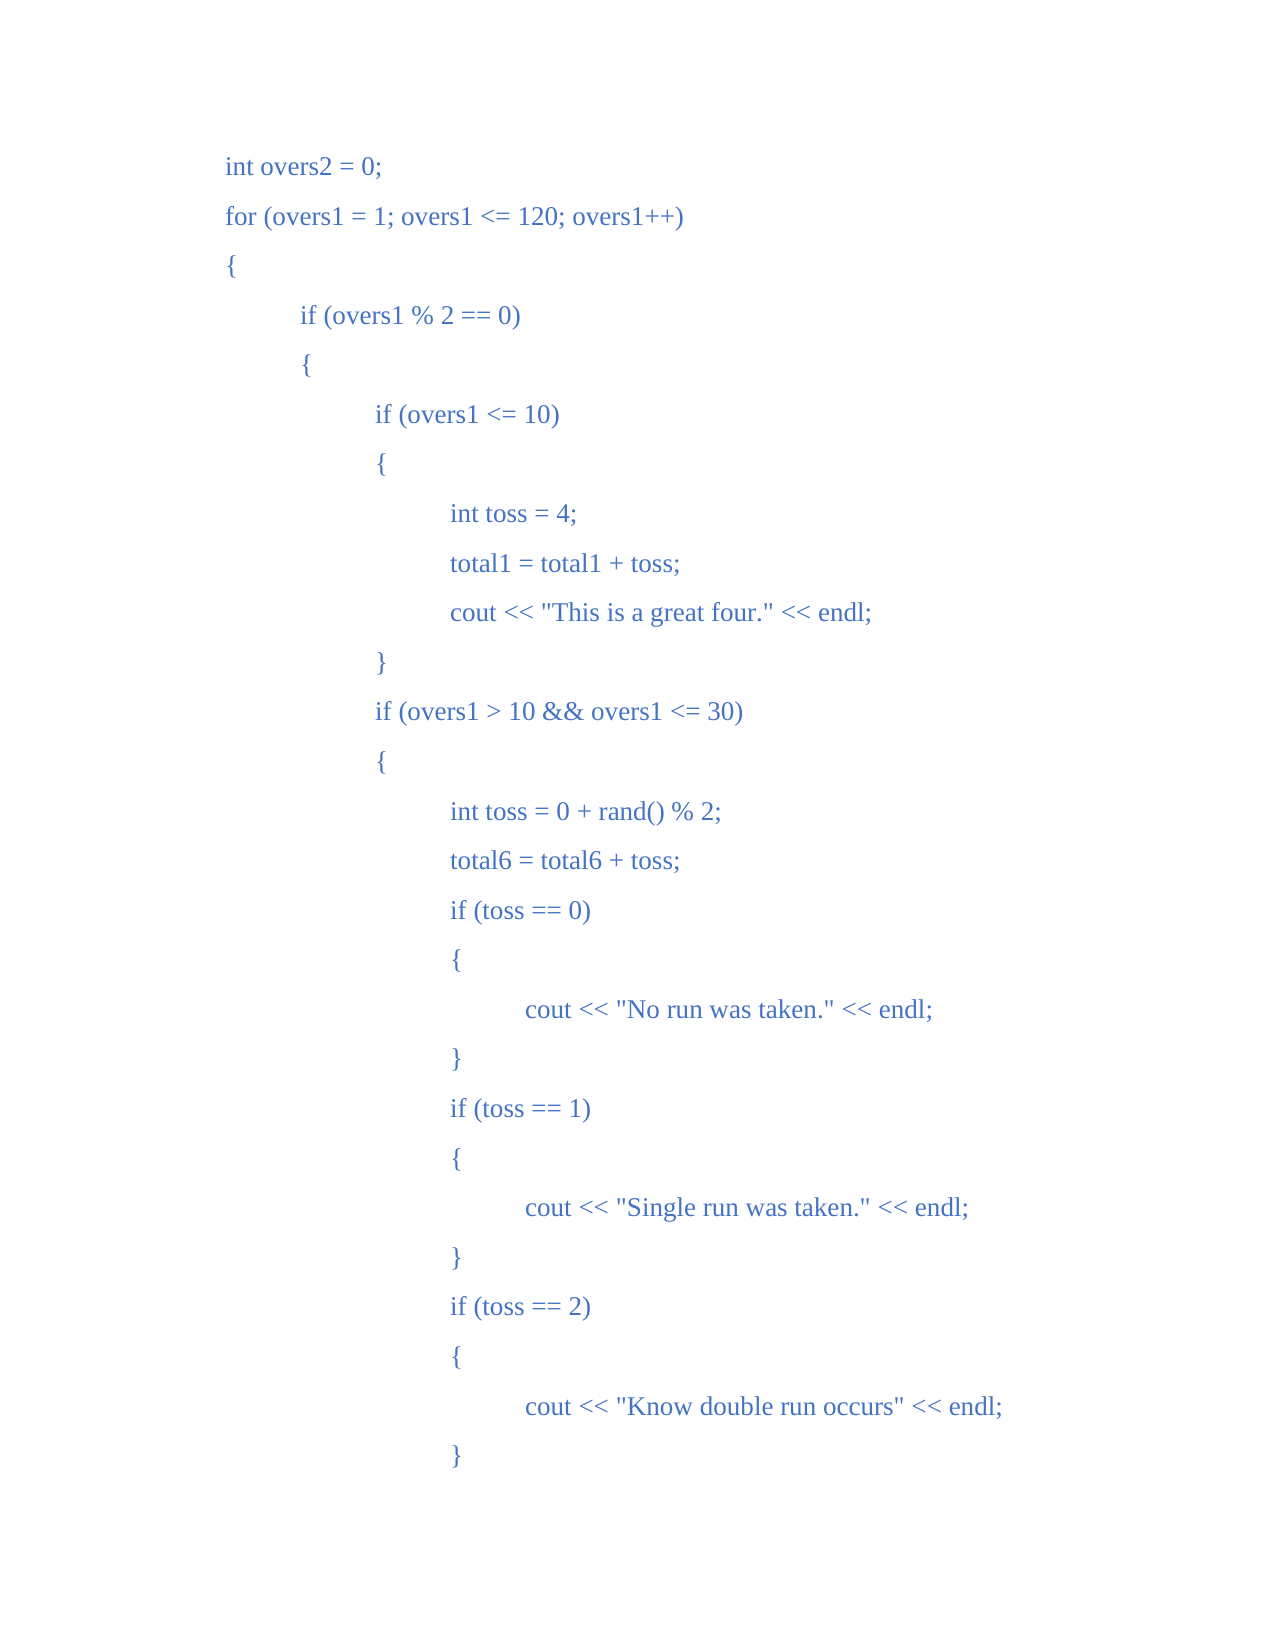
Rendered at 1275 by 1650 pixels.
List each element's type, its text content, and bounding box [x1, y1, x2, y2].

text int toss = 0 + rand() % 2; [150, 794, 1125, 826]
text } [150, 1241, 1125, 1272]
text } [150, 646, 1125, 677]
text int toss = 4; [150, 497, 1125, 528]
text cout << "No run was taken." << endl; [150, 993, 1125, 1024]
text { [150, 447, 1125, 479]
text if (toss == 1) [150, 1092, 1125, 1123]
text cout << "This is a great four." << endl; [150, 596, 1125, 627]
text } [150, 1042, 1125, 1074]
text total1 = total1 + toss; [150, 547, 1125, 578]
text if (overs1 % 2 == 0) [150, 299, 1125, 330]
text for (overs1 = 1; overs1 <= 120; overs1++) [150, 199, 1125, 231]
text { [150, 943, 1125, 974]
text { [150, 745, 1125, 776]
text cout << "Single run was taken." << endl; [150, 1191, 1125, 1222]
text if (toss == 2) [150, 1290, 1125, 1322]
text { [150, 1142, 1125, 1173]
text { [150, 249, 1125, 280]
text } [150, 1439, 1125, 1470]
text { [150, 1340, 1125, 1371]
text if (toss == 0) [150, 894, 1125, 925]
text cout << "Know double run occurs" << endl; [150, 1389, 1125, 1421]
text if (overs1 <= 10) [150, 398, 1125, 429]
text int overs2 = 0; [150, 150, 1125, 181]
text total6 = total6 + toss; [150, 844, 1125, 875]
text if (overs1 > 10 && overs1 <= 30) [150, 695, 1125, 727]
text { [150, 348, 1125, 379]
